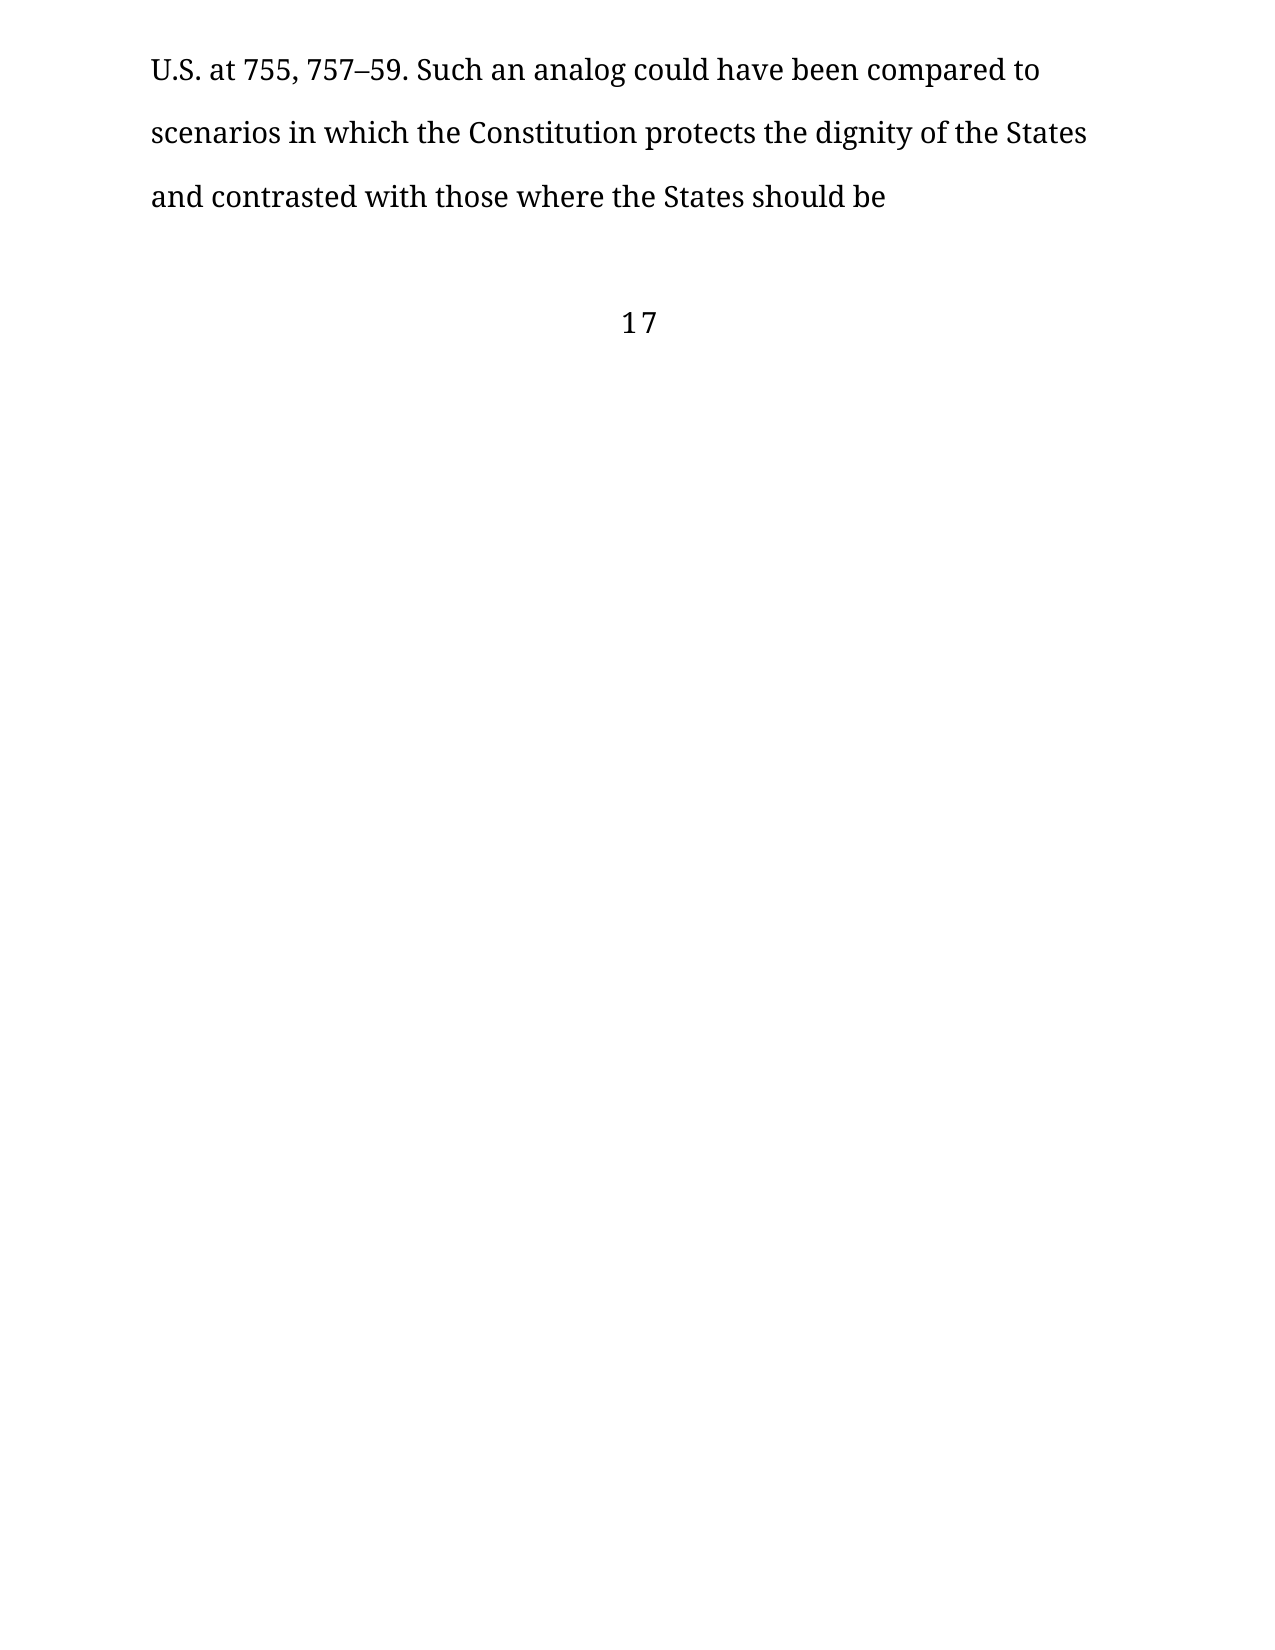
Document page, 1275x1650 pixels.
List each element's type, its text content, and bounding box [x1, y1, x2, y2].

text 17 [151, 308, 1128, 340]
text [151, 29, 1128, 220]
